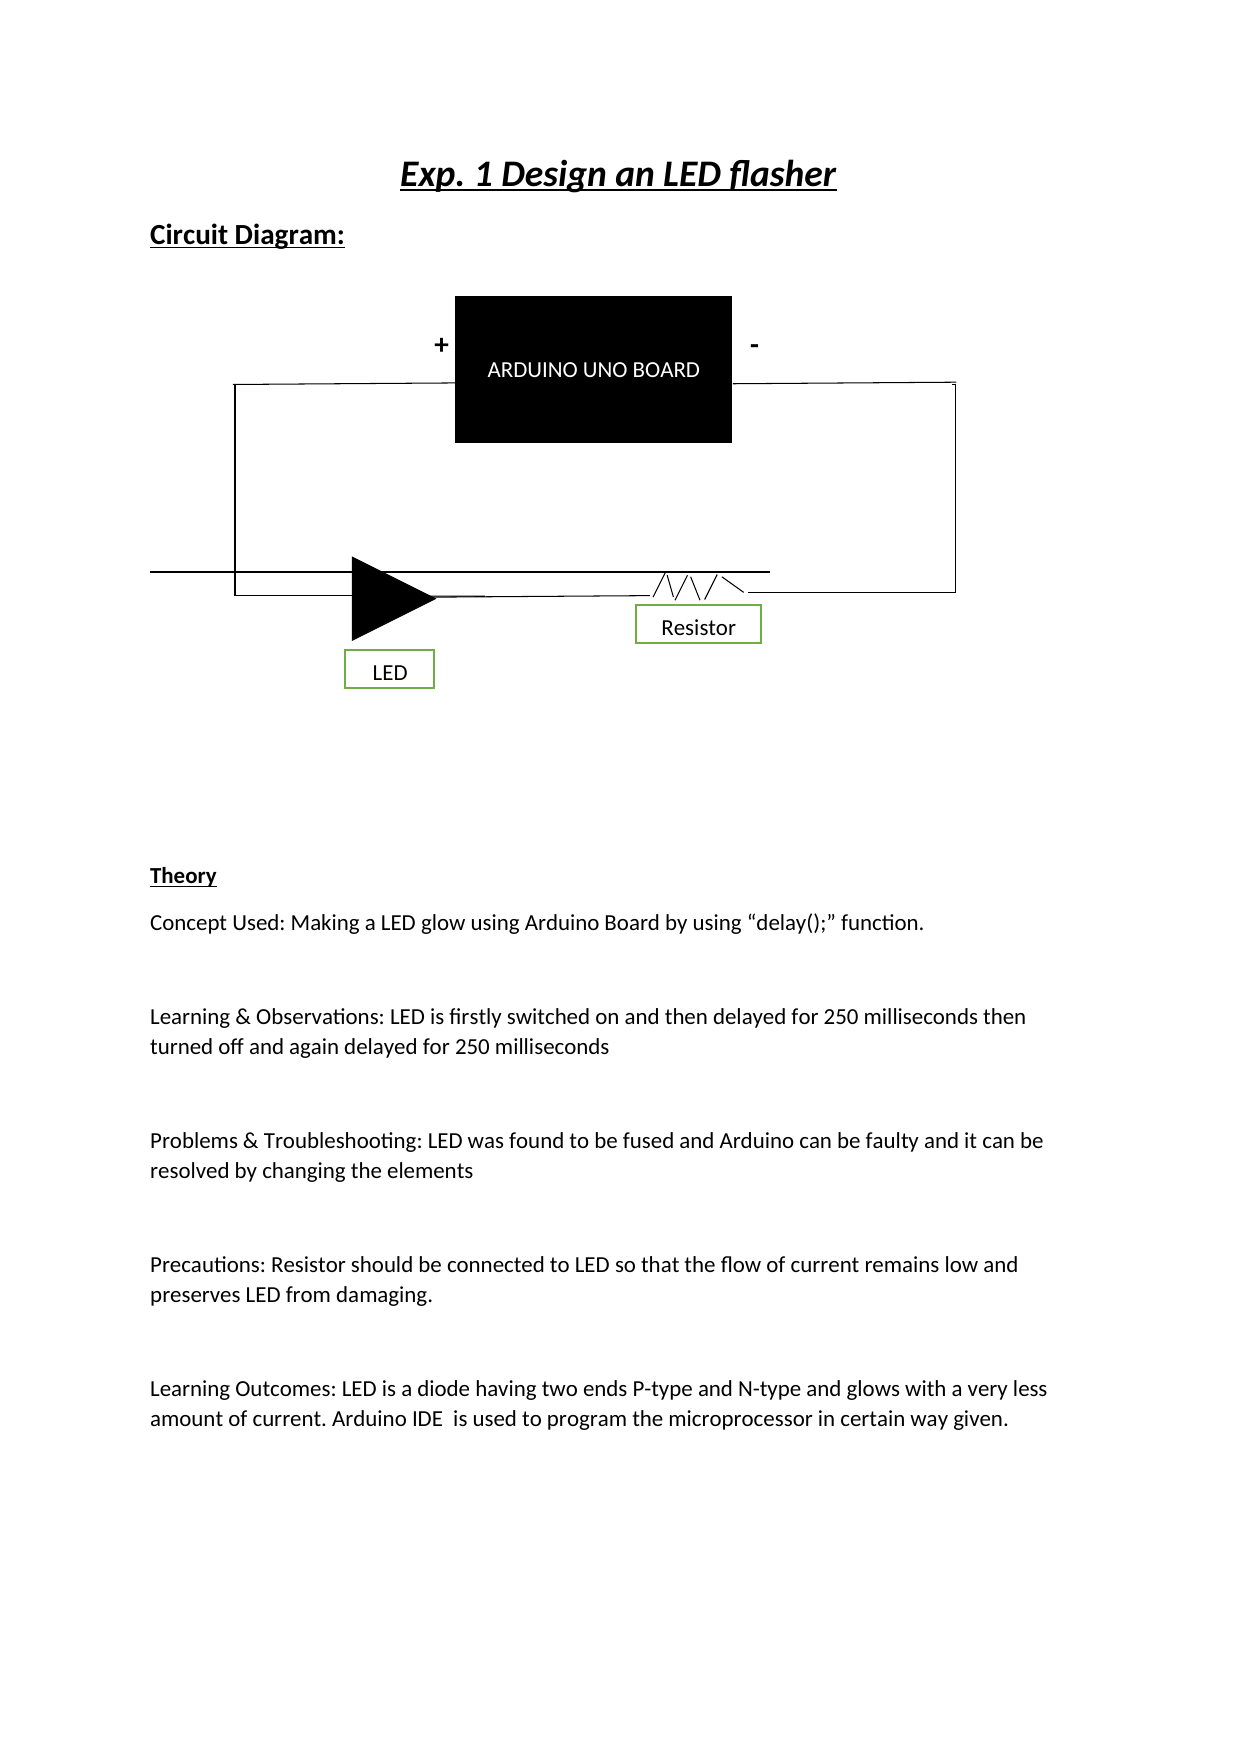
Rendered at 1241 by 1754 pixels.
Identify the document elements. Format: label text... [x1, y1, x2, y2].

text Concept Used: Making a LED glow using Arduino Board by using “delay();” function. [150, 908, 1090, 936]
text Learning & Observations: LED is firstly switched on and then delayed for 250 milliseconds then turned off and again delayed for 250 milliseconds [150, 1002, 1090, 1060]
text Precautions: Resistor should be connected to LED so that the flow of current remains low and preserves LED from damaging. [150, 1250, 1090, 1308]
text + - [732, 326, 1090, 362]
text + - [150, 326, 455, 362]
text Problems & Troubleshooting: LED was found to be fused and Arduino can be faulty and it can be resolved by changing the elements [150, 1126, 1090, 1184]
text Exp. 1 Design an LED flasher [150, 150, 1090, 196]
text Theory [150, 862, 1090, 889]
text Learning Outcomes: LED is a diode having two ends P-type and N-type and glows with a very less amount of current. Arduino IDE is used to program the microprocessor in certain way given. [150, 1374, 1090, 1432]
text Circuit Diagram: [150, 216, 1090, 252]
